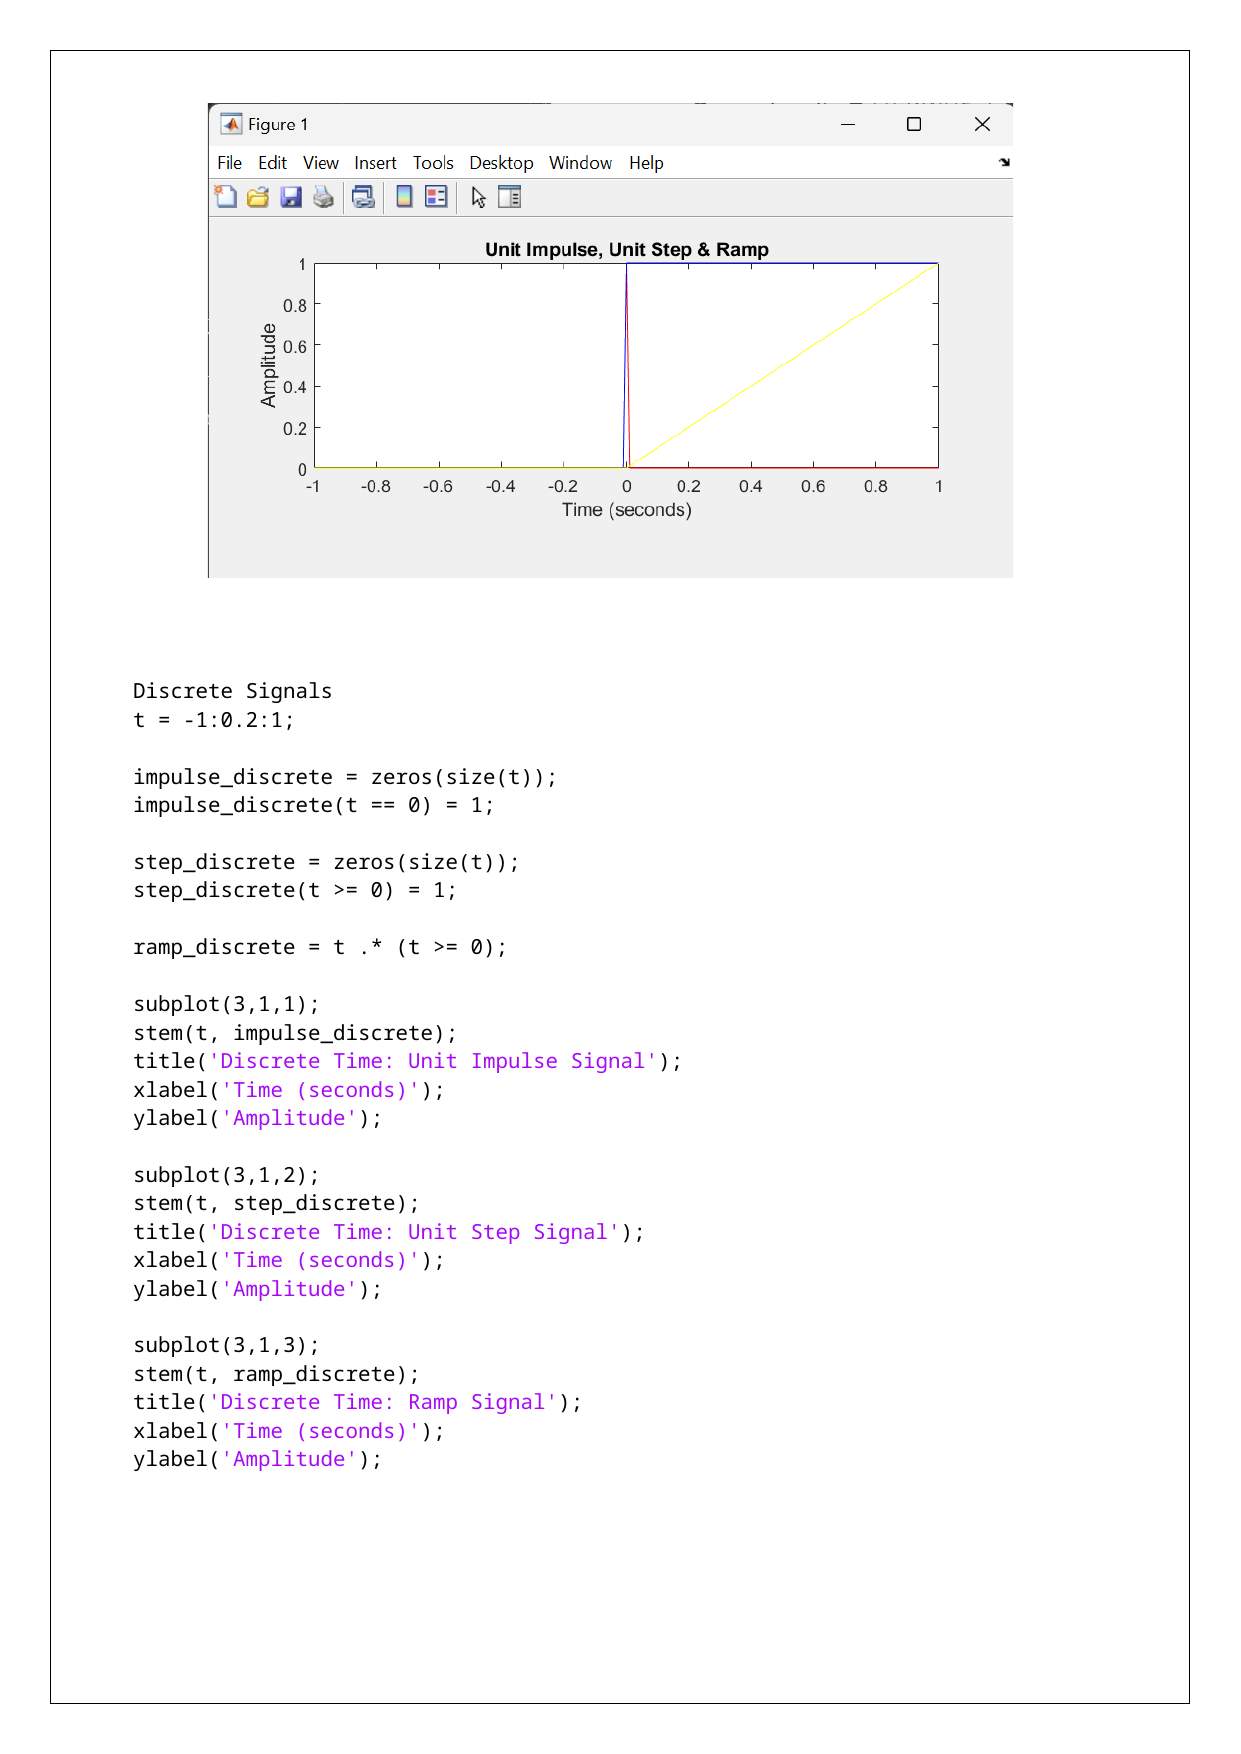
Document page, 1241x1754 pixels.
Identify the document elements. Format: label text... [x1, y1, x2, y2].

text xlabel('Time (seconds)'); [133, 1416, 1090, 1444]
text Discrete Signals [133, 677, 1090, 705]
text xlabel('Time (seconds)'); [133, 1245, 1090, 1274]
text step_discrete = zeros(size(t)); [133, 847, 1090, 876]
text xlabel('Time (seconds)'); [133, 1075, 1090, 1103]
text impulse_discrete(t == 0) = 1; [133, 790, 1090, 819]
text ylabel('Amplitude'); [133, 1444, 1090, 1473]
text t = -1:0.2:1; [133, 705, 1090, 733]
text subplot(3,1,2); [133, 1160, 1090, 1188]
text stem(t, step_discrete); [133, 1188, 1090, 1217]
picture [207, 103, 1014, 578]
text subplot(3,1,3); [133, 1331, 1090, 1359]
text ramp_discrete = t .* (t >= 0); [133, 932, 1090, 961]
text step_discrete(t >= 0) = 1; [133, 876, 1090, 904]
text stem(t, ramp_discrete); [133, 1359, 1090, 1387]
text ylabel('Amplitude'); [133, 1103, 1090, 1132]
text title('Discrete Time: Unit Step Signal'); [133, 1217, 1090, 1245]
text title('Discrete Time: Ramp Signal'); [133, 1387, 1090, 1416]
text impulse_discrete = zeros(size(t)); [133, 762, 1090, 790]
text subplot(3,1,1); [133, 989, 1090, 1018]
text ylabel('Amplitude'); [133, 1274, 1090, 1302]
text title('Discrete Time: Unit Impulse Signal'); [133, 1046, 1090, 1075]
text stem(t, impulse_discrete); [133, 1018, 1090, 1046]
